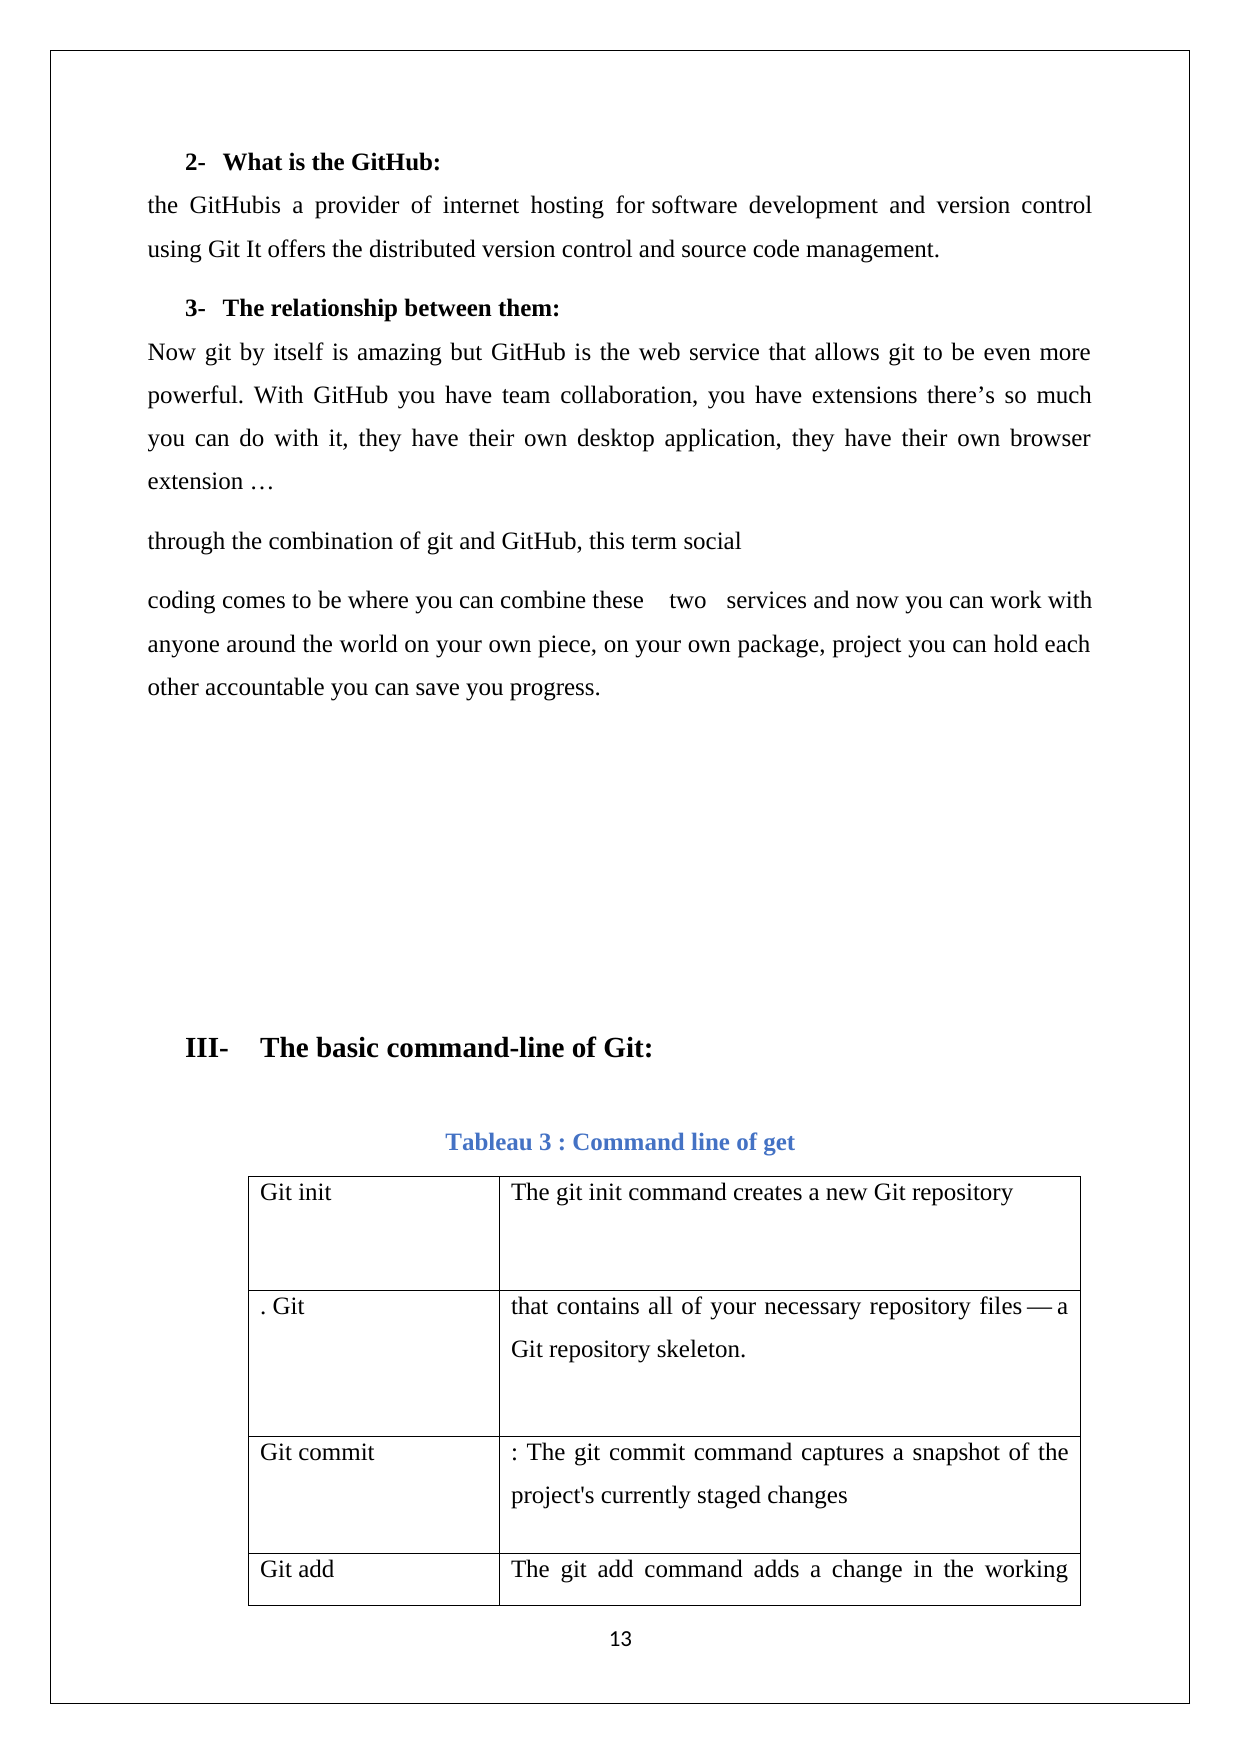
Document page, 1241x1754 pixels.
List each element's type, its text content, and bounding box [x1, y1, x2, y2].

table_header Git init [249, 1177, 499, 1290]
text through the combination of git and GitHub, this term social [147, 526, 1093, 554]
text Tableau 3 : Command line of get [147, 1127, 1093, 1155]
text coding comes to be where you can combine these two services and now you can work with anyone around the world on your own piece, on your own package, project you can hold each other accountable you can save you progress. [147, 586, 1093, 701]
table_cell Git commit [249, 1437, 499, 1553]
table_cell : The git commit command captures a snapshot of the project's currently staged changes [500, 1437, 1080, 1553]
subtitle The basic command-line of Git: [185, 1031, 1093, 1064]
table_header The git init command creates a new Git repository [500, 1177, 1080, 1290]
text the GitHubis a provider of internet hosting for software development and version control using Git It offers the distributed version control and source code management. [147, 191, 1093, 262]
table_cell . Git [249, 1291, 499, 1436]
subtitle What is the GitHub: [185, 147, 1093, 176]
table_cell Git add [249, 1554, 499, 1605]
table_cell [500, 1554, 1080, 1605]
subtitle The relationship between them: [185, 293, 1093, 322]
text Now git by itself is amazing but GitHub is the web service that allows git to be even more powerful. With GitHub you have team collaboration, you have extensions there’s so much you can do with it, they have their own desktop application, they have their own browser extension … [147, 337, 1093, 495]
table_cell that contains all of your necessary repository files — a Git repository skeleton. [500, 1291, 1080, 1436]
